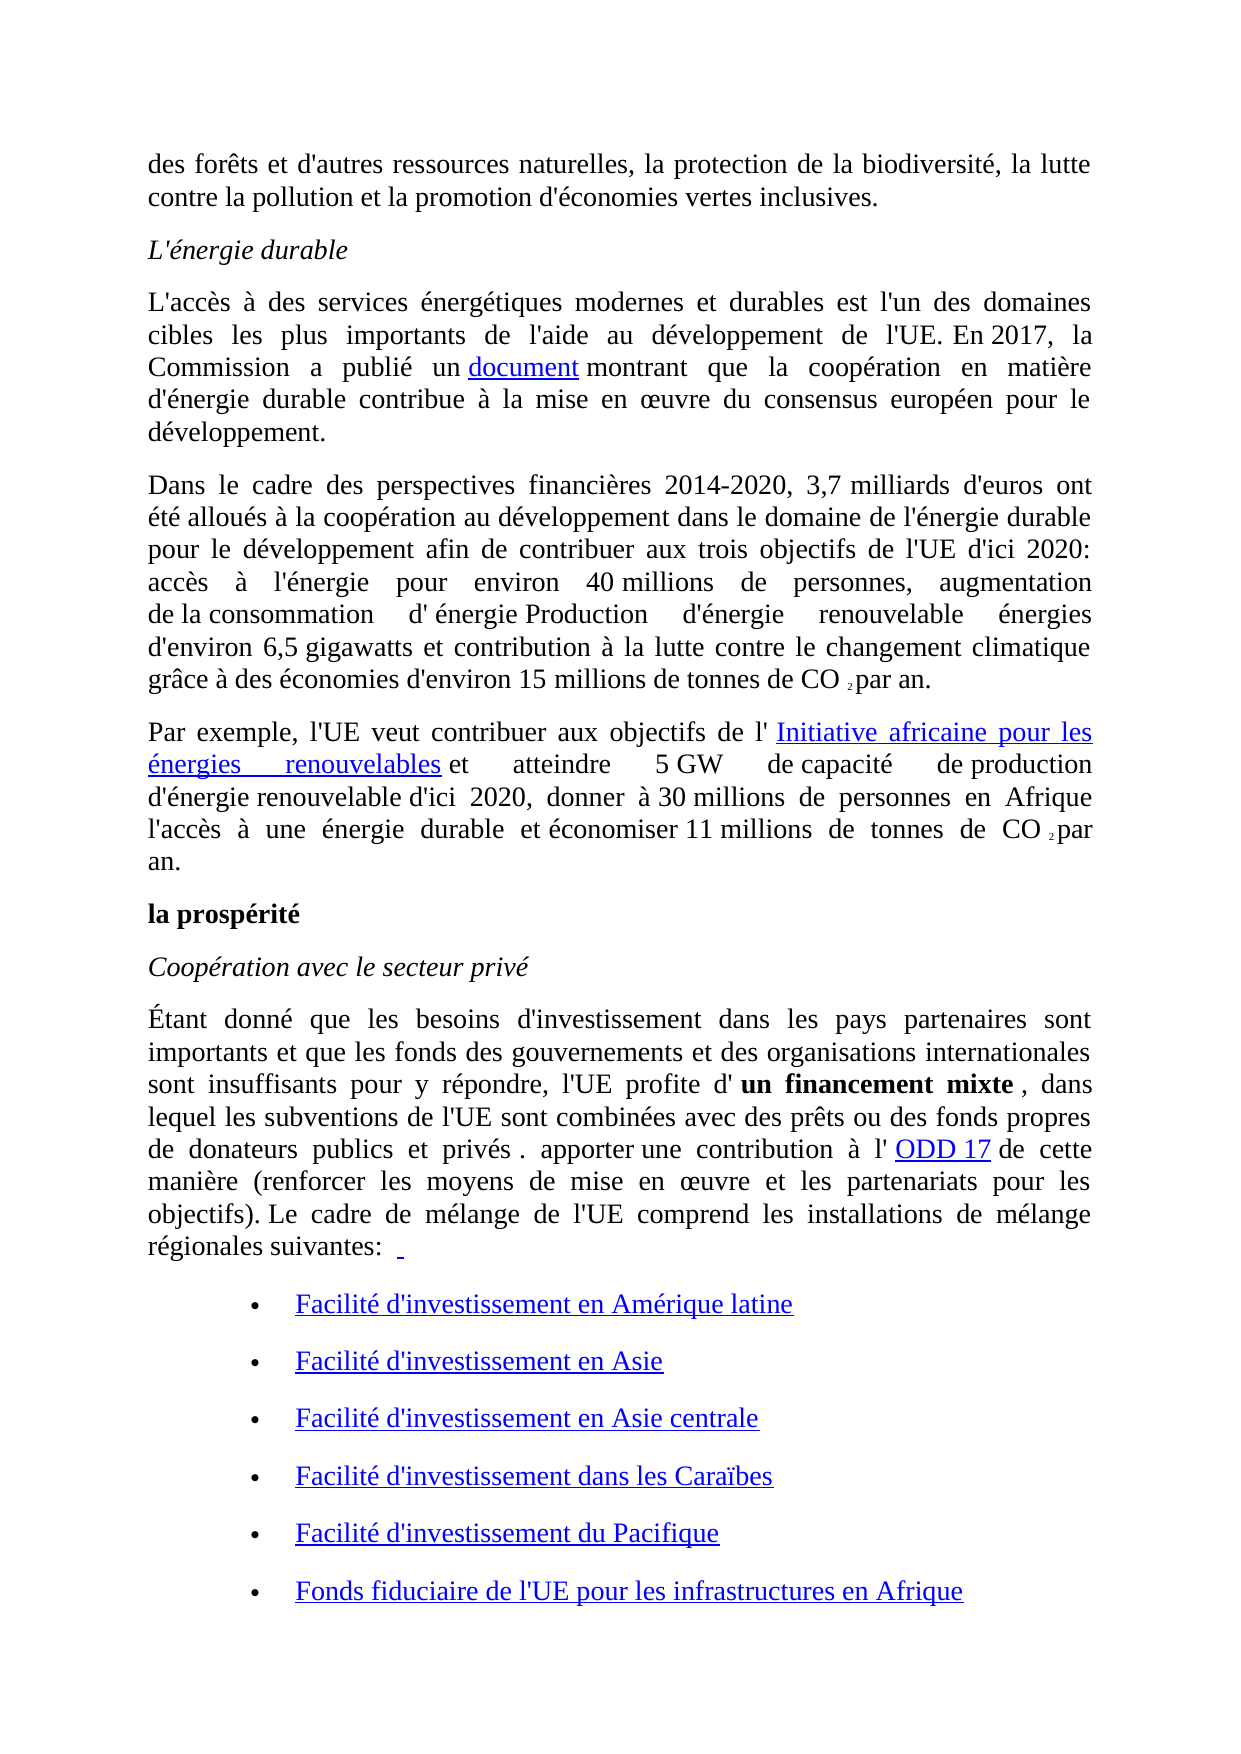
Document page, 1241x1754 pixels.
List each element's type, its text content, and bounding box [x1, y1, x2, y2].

text L'énergie durable [148, 233, 1093, 265]
list Facilité d'investissement du Pacifique [251, 1516, 1093, 1549]
text Dans le cadre des perspectives financières 2014-2020, 3,7 milliards d'euros ont été alloués à la coopération au développement dans le domaine de l'énergie durable pour le développement afin de contribuer aux trois objectifs de l'UE d'ici 2020: accès à l'énergie pour environ 40 millions de personnes, augmentation de la consommation d' énergie Production d'énergie renouvelable énergies d'environ 6,5 gigawatts et contribution à la lutte contre le changement climatique grâce à des économies d'environ 15 millions de tonnes de CO 2 par an. [148, 468, 1093, 694]
text L'accès à des services énergétiques modernes et durables est l'un des domaines cibles les plus importants de l'aide au développement de l'UE. En 2017, la Commission a publié un document montrant que la coopération en matière d'énergie durable contribue à la mise en œuvre du consensus européen pour le développement. [148, 285, 1093, 447]
text Coopération avec le secteur privé [148, 950, 1093, 982]
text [148, 148, 1093, 212]
text Étant donné que les besoins d'investissement dans les pays partenaires sont importants et que les fonds des gouvernements et des organisations internationales sont insuffisants pour y répondre, l'UE profite d' un financement mixte , dans lequel les subventions de l'UE sont combinées avec des prêts ou des fonds propres de donateurs publics et privés . apporter une contribution à l' ODD 17 de cette manière (renforcer les moyens de mise en œuvre et les partenariats pour les objectifs). Le cadre de mélange de l'UE comprend les installations de mélange régionales suivantes: [148, 1002, 1093, 1262]
list Fonds fiduciaire de l'UE pour les infrastructures en Afrique [251, 1574, 1093, 1606]
list Facilité d'investissement en Amérique latine [251, 1287, 1093, 1319]
list Facilité d'investissement en Asie [251, 1344, 1093, 1376]
list Facilité d'investissement dans les Caraïbes [251, 1459, 1093, 1491]
text la prospérité [148, 897, 1093, 929]
list Facilité d'investissement en Asie centrale [251, 1401, 1093, 1434]
text Par exemple, l'UE veut contribuer aux objectifs de l' Initiative africaine pour les énergies renouvelables et atteindre 5 GW de capacité de production d'énergie renouvelable d'ici 2020, donner à 30 millions de personnes en Afrique l'accès à une énergie durable et économiser 11 millions de tonnes de CO 2 par an. [148, 715, 1093, 877]
